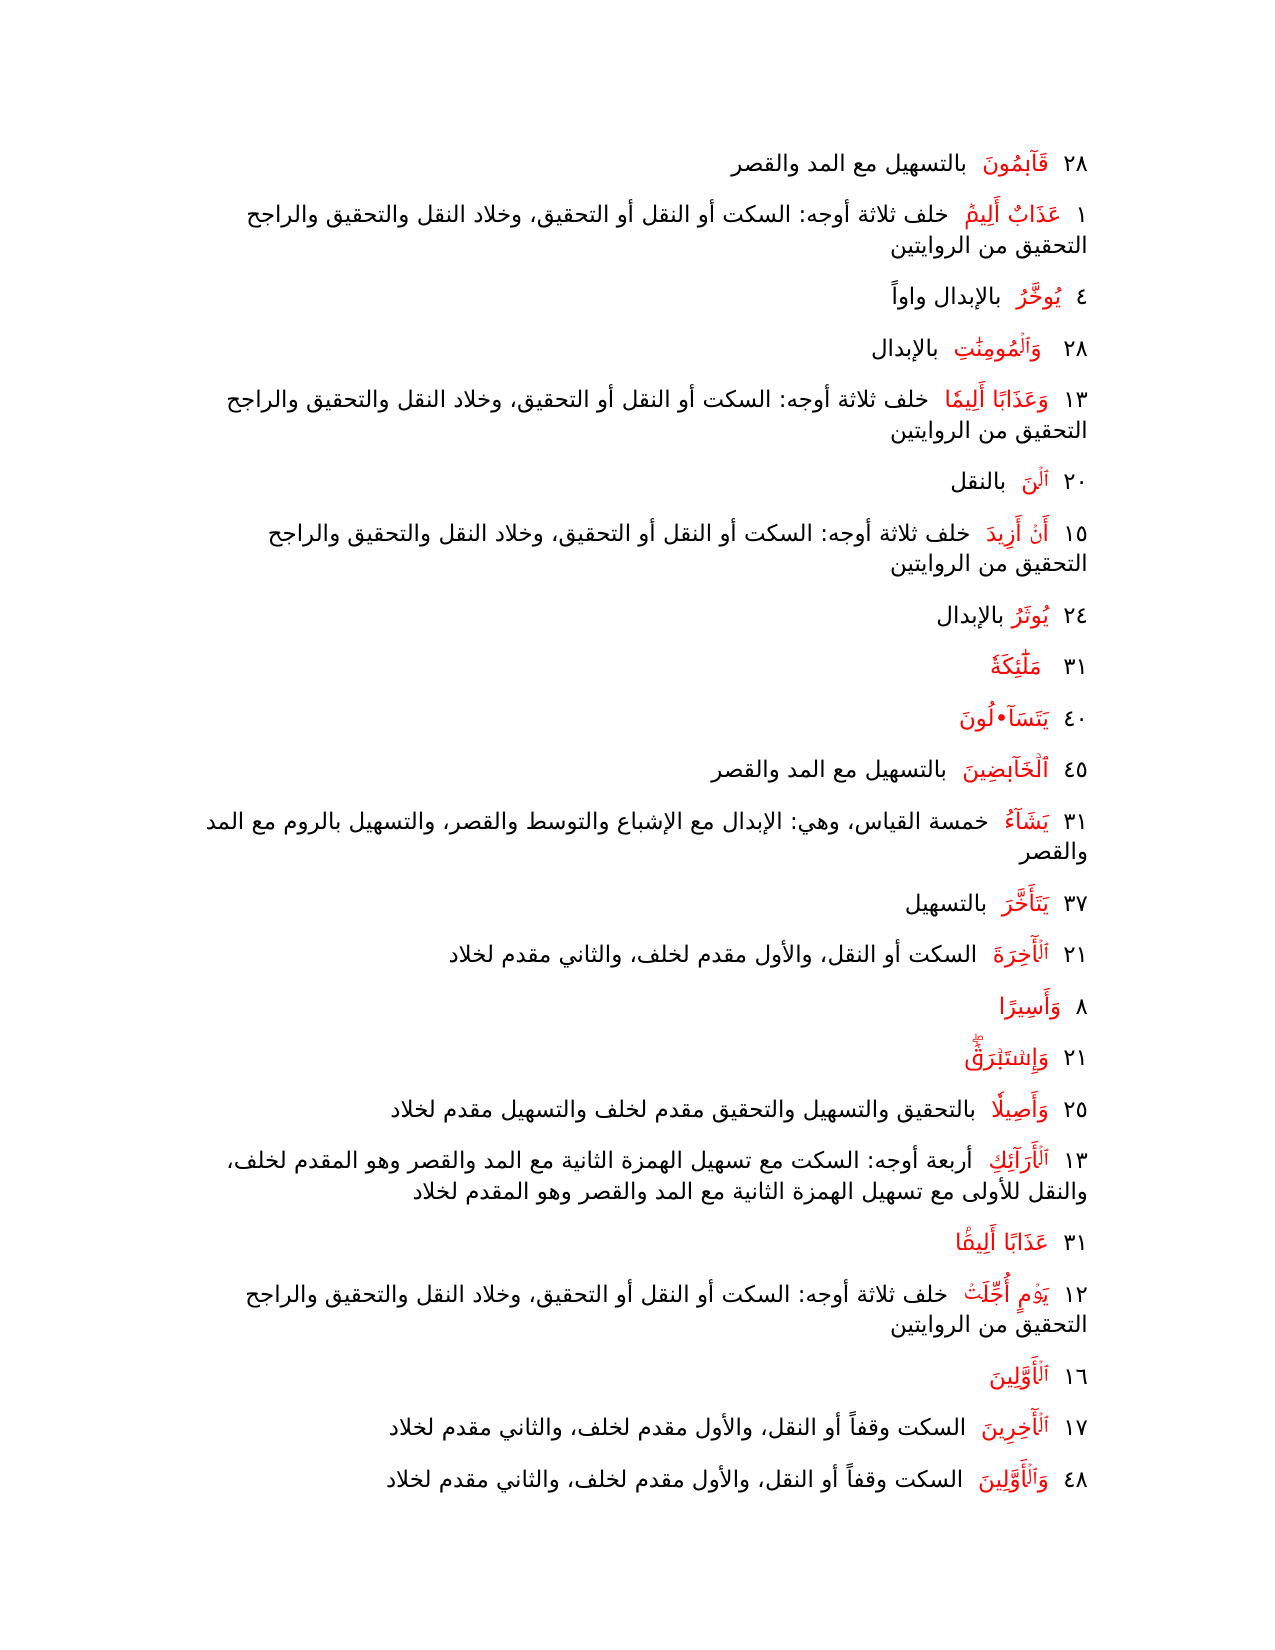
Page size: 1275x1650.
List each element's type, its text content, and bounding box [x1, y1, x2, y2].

text ١ عَذَابٌ أَلِيمٞ خلف ثلاثة أوجه: السكت أو النقل أو التحقيق، وخلاد النقل والتحقيق والراجح التحقيق من الروايتين [187, 201, 1087, 259]
text ٤٨ وَٱلۡأَوَّلِينَ السكت وقفاً أو النقل، والأول مقدم لخلف، والثاني مقدم لخلاد [187, 1466, 1087, 1492]
text ٢٨ قَآىٜمُونَ بالتسهيل مع المد والقصر [187, 150, 1087, 177]
text ٢١ ٱلۡأٓخِرَةَ السكت أو النقل، والأول مقدم لخلف، والثاني مقدم لخلاد [187, 941, 1087, 968]
text ٨ وَأَسِيرًا [187, 993, 1087, 1019]
text ١٢ يَوۡمٍ أُجِّلَتۡ خلف ثلاثة أوجه: السكت أو النقل أو التحقيق، وخلاد النقل والتحقيق والراجح التحقيق من الروايتين [187, 1281, 1087, 1338]
text ٤ يُوخَّرُ بالإبدال واواً [187, 283, 1087, 310]
text ١٣ وَعَذَابًا أَلِيمٗا خلف ثلاثة أوجه: السكت أو النقل أو التحقيق، وخلاد النقل والتحقيق والراجح التحقيق من الروايتين [187, 386, 1087, 444]
text ١٧ ٱلۡأٓخِرِينَ السكت وقفاً أو النقل، والأول مقدم لخلف، والثاني مقدم لخلاد [187, 1414, 1087, 1441]
text ٢٤ يُوثَرُ بالإبدال [187, 602, 1087, 629]
text ٣١ يَشَآءُ خمسة القياس، وهي: الإبدال مع الإشباع والتوسط والقصر، والتسهيل بالروم مع المد والقصر [187, 808, 1087, 865]
text ٢٠ ٱلۡنَ بالنقل [187, 468, 1087, 495]
text ١٥ أَنۡ أَزِيدَ خلف ثلاثة أوجه: السكت أو النقل أو التحقيق، وخلاد النقل والتحقيق والراجح التحقيق من الروايتين [187, 520, 1087, 577]
text ٢١ وَإِسۡتَبۡرَقٞۖ [187, 1044, 1087, 1071]
text ١٦ ٱلۡأَوَّلِينَ [187, 1363, 1087, 1389]
text ٣٧ يَتَأَخَّرَ بالتسهيل [187, 890, 1087, 917]
text ٣١ مَلَٰٓئِكَةٗ [187, 653, 1087, 680]
text ٣١ عَذَابًا أَلِيمَۢا [187, 1229, 1087, 1256]
text ٤٥ ٱلۡخَآىٜضِينَ بالتسهيل مع المد والقصر [187, 756, 1087, 783]
text ٤٠ يَتَسَآ•لُونَ [187, 705, 1087, 732]
text ٢٥ وَأَصِيلٗا بالتحقيق والتسهيل والتحقيق مقدم لخلف والتسهيل مقدم لخلاد [187, 1096, 1087, 1122]
text ١٣ ٱلۡأَرَآئِكِ أربعة أوجه: السكت مع تسهيل الهمزة الثانية مع المد والقصر وهو المقدم لخلف، والنقل للأولى مع تسهيل الهمزة الثانية مع المد والقصر وهو المقدم لخلاد [187, 1147, 1087, 1204]
text ٢٨ وَٱلۡمُومِنَٰتِ بالإبدال [187, 335, 1087, 362]
